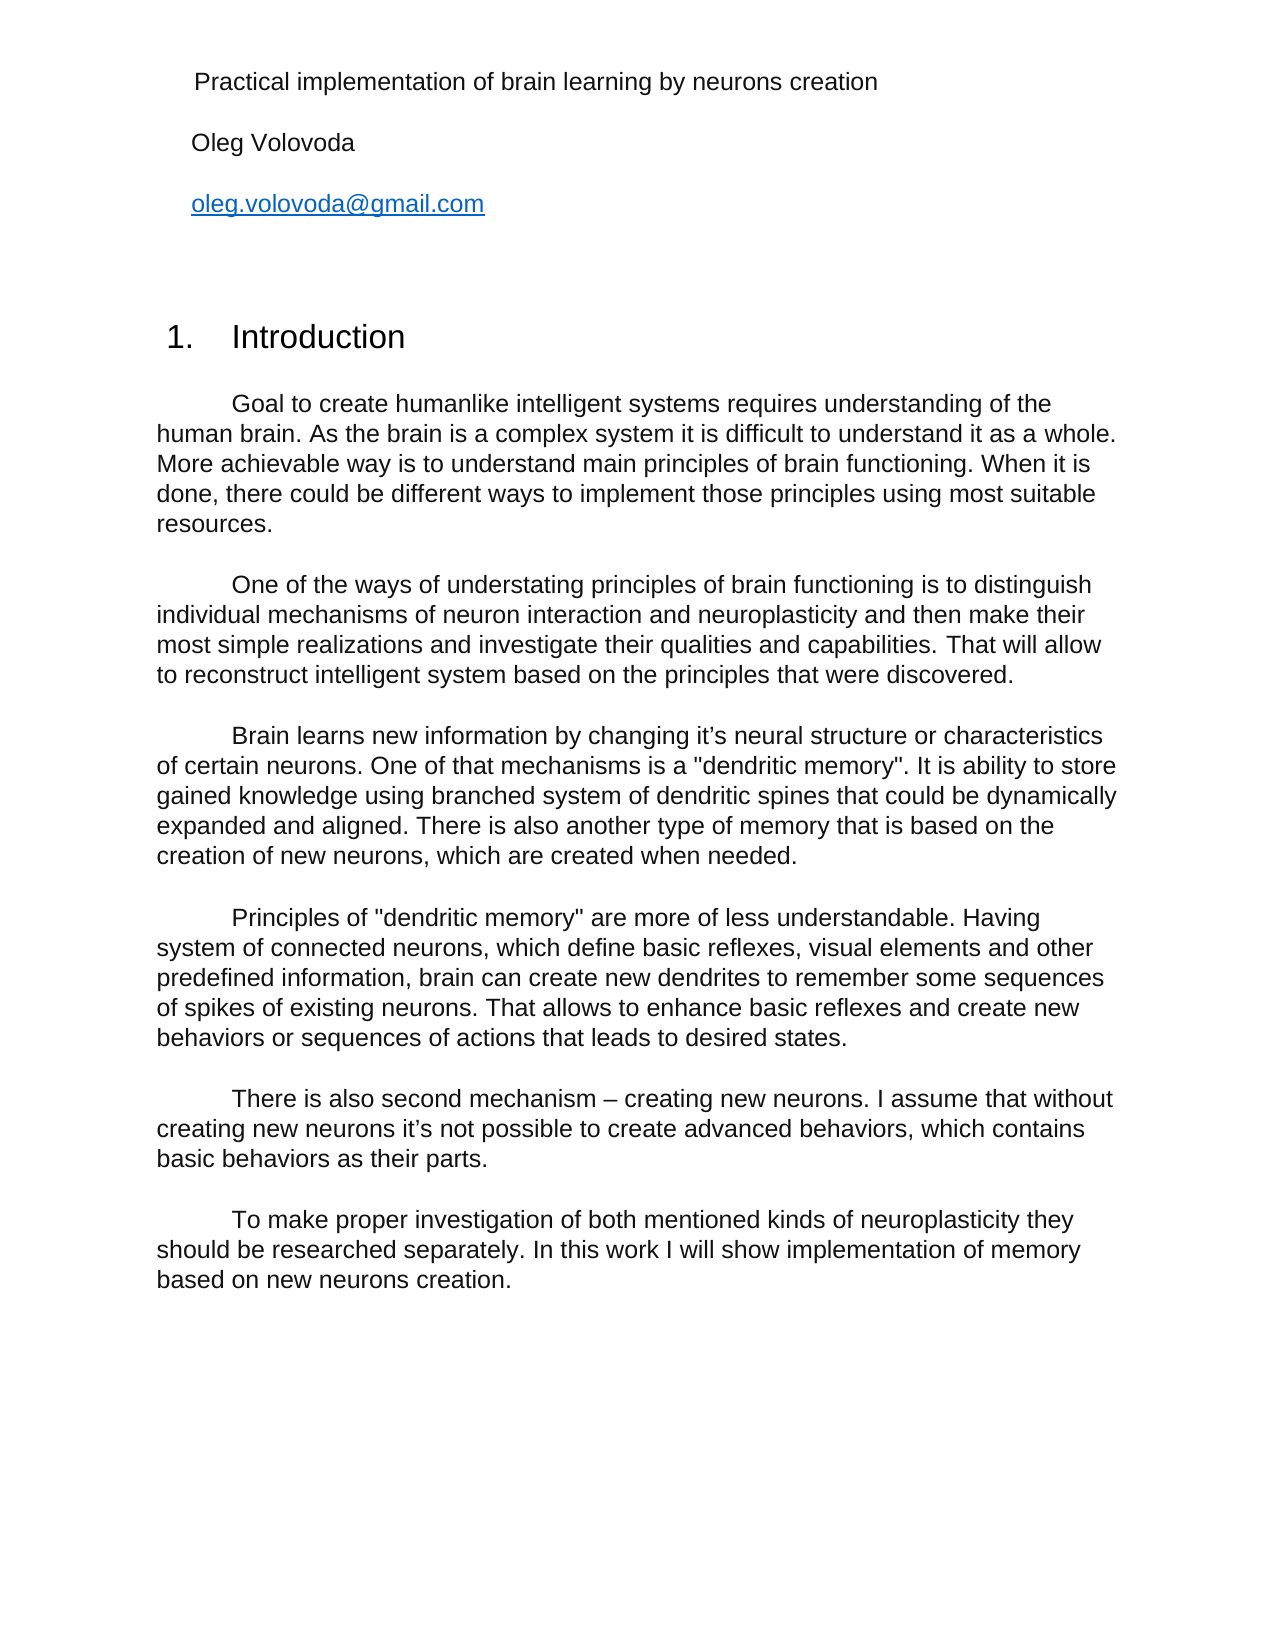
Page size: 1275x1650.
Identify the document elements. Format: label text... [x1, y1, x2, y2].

text Oleg Volovoda [156, 127, 1118, 157]
text oleg.volovoda@gmail.com [156, 188, 1118, 218]
text Principles of "dendritic memory" are more of less understandable. Having system of connected neurons, which define basic reflexes, visual elements and other predefined information, brain can create new dendrites to remember some sequences of spikes of existing neurons. That allows to enhance basic reflexes and create new behaviors or sequences of actions that leads to desired states. [156, 901, 1118, 1051]
text Goal to create humanlike intelligent systems requires understanding of the human brain. As the brain is a complex system it is difficult to understand it as a whole. More achievable way is to understand main principles of brain functioning. When it is done, there could be different ways to implement those principles using most suitable resources. [156, 387, 1118, 537]
subtitle Introduction [194, 317, 1118, 355]
text Brain learns new information by changing it’s neural structure or characteristics of certain neurons. One of that mechanisms is a "dendritic memory". It is ability to store gained knowledge using branched system of dendritic spines that could be dynamically expanded and aligned. There is also another type of memory that is based on the creation of new neurons, which are created when needed. [156, 720, 1118, 870]
text There is also second mechanism – creating new neurons. I assume that without creating new neurons it’s not possible to create advanced behaviors, which contains basic behaviors as their parts. [156, 1082, 1118, 1172]
text One of the ways of understating principles of brain functioning is to distinguish individual mechanisms of neuron interaction and neuroplasticity and then make their most simple realizations and investigate their qualities and capabilities. That will allow to reconstruct intelligent system based on the principles that were discovered. [156, 569, 1118, 689]
text Practical implementation of brain learning by neurons creation [194, 66, 1118, 96]
